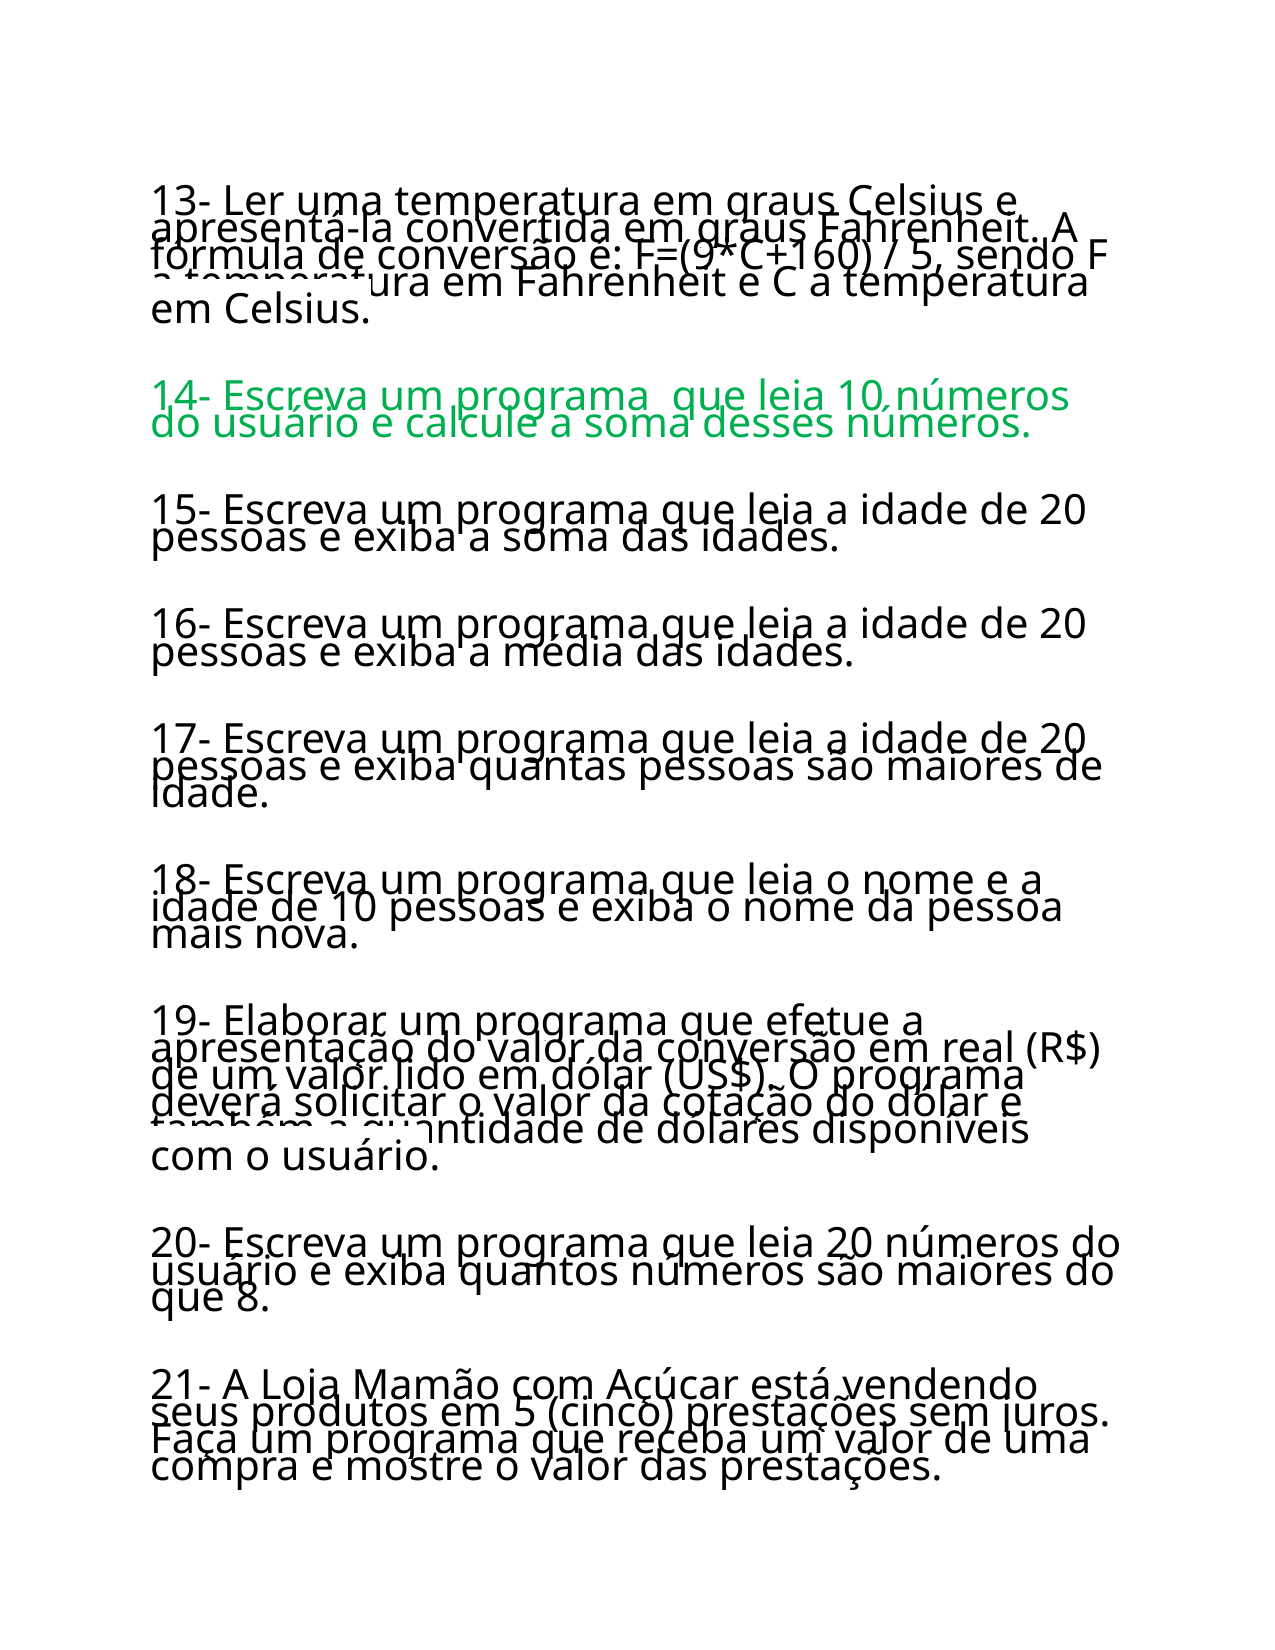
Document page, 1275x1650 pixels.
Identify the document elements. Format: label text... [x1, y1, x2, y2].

text 20- Escreva um programa que leia 20 números do usuário e exiba quantos números são maiores do que 8. [150, 1236, 1125, 1317]
text 21- A Loja Mamão com Açúcar está vendendo seus produtos em 5 (cinco) prestações sem juros. Faça um programa que receba um valor de uma compra e mostre o valor das prestações. [928, 1378, 1125, 1486]
text 19- Elaborar um programa que efetue a apresentação do valor da conversão em real (R$) de um valor lido em dólar (US$). O programa deverá solicitar o valor da cotação do dólar e também a quantidade de dólares disponíveis com o usuário. [429, 1014, 1125, 1176]
text 15- Escreva um programa que leia a idade de 20 pessoas e exiba a soma das idades. [150, 503, 1125, 557]
text 13- Ler uma temperatura em graus Celsius e apresentá-la convertida em graus Fahrenheit. A fórmula de conversão é: F=(9*C+160) / 5, sendo F a temperatura em Fahrenheit e C a temperatura em Celsius. [371, 194, 1125, 328]
text 16- Escreva um programa que leia a idade de 20 pessoas e exiba a média das idades. [150, 617, 1125, 671]
text 17- Escreva um programa que leia a idade de 20 pessoas e exiba quantas pessoas são maiores de idade. [150, 732, 1125, 813]
text 18- Escreva um programa que leia o nome e a idade de 10 pessoas e exiba o nome da pessoa mais nova. [150, 873, 1125, 954]
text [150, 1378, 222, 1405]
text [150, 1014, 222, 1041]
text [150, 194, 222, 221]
text 14- Escreva um programa que leia 10 números do usuário e calcule a soma desses números. [150, 389, 1125, 443]
